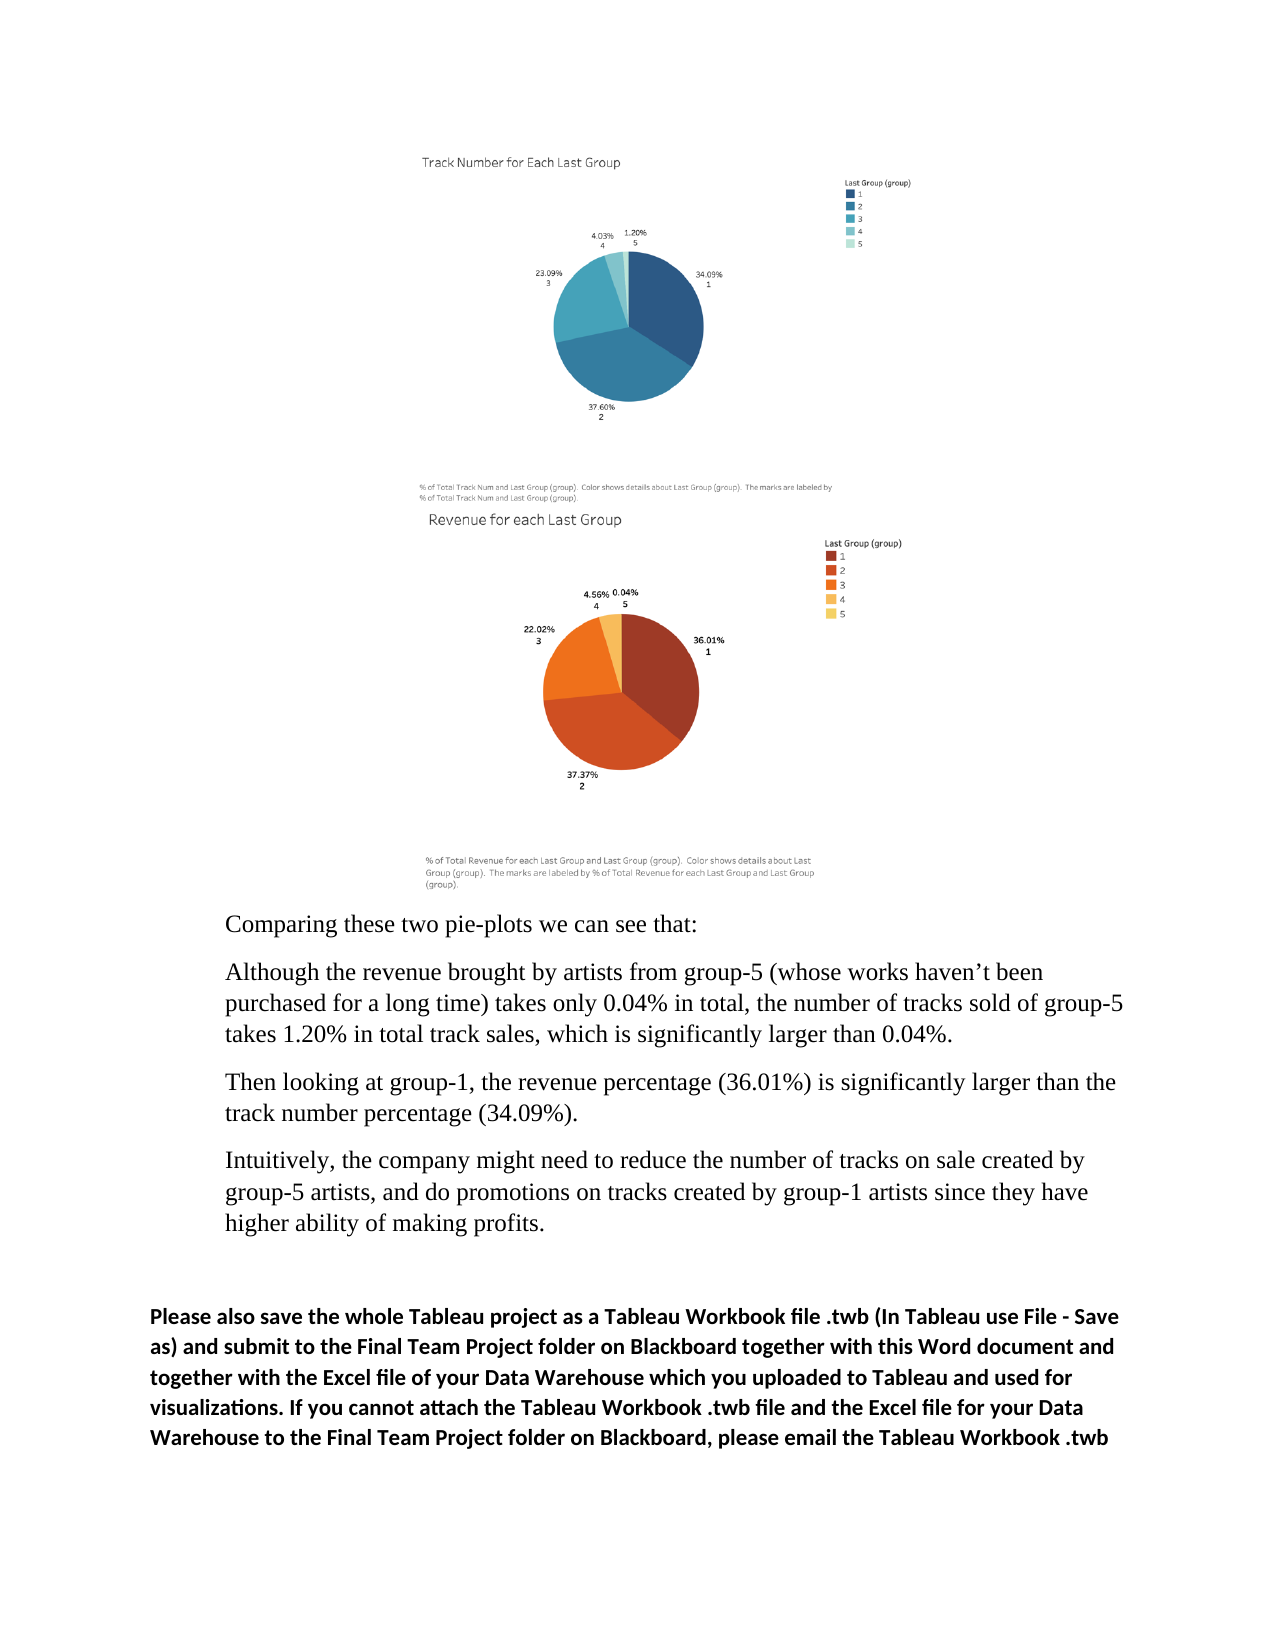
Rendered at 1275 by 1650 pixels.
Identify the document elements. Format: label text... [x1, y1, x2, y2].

text Then looking at group-1, the revenue percentage (36.01%) is significantly larger than the track number percentage (34.09%). [225, 1067, 1125, 1127]
text Although the revenue brought by artists from group-5 (whose works haven’t been purchased for a long time) takes only 0.04% in total, the number of tracks sold of group-5 takes 1.20% in total track sales, which is significantly larger than 0.04%. [225, 957, 1125, 1048]
picture [419, 150, 931, 503]
picture [425, 504, 925, 891]
text Comparing these two pie-plots we can see that: [225, 909, 1125, 938]
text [150, 1302, 1125, 1451]
text Intuitively, the company might need to reduce the number of tracks on sale created by group-5 artists, and do promotions on tracks created by group-1 artists since they have higher ability of making profits. [225, 1146, 1125, 1236]
